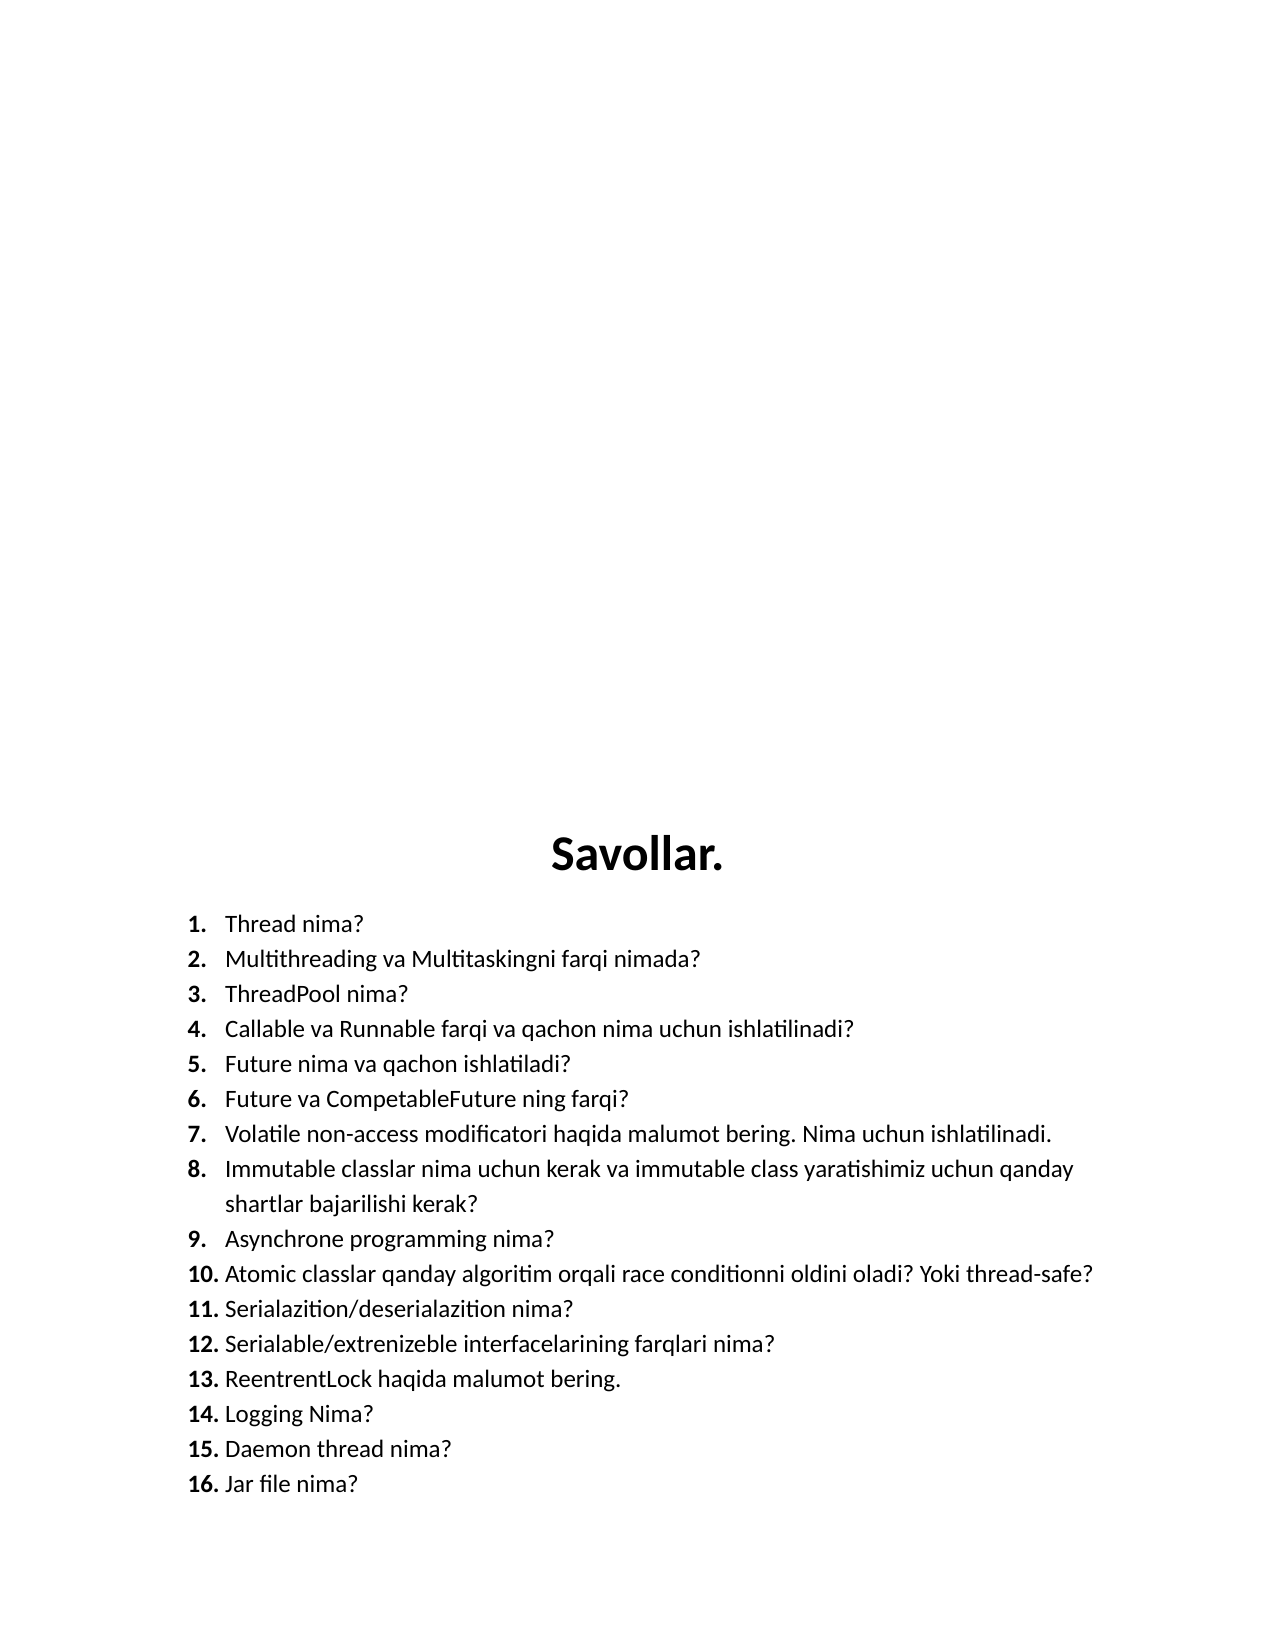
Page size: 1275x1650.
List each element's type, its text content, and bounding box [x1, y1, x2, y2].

list Serialable/extrenizeble interfacelarining farqlari nima? [187, 1328, 1125, 1359]
text Savollar. [150, 822, 1125, 883]
list Multithreading va Multitaskingni farqi nimada? [187, 943, 1125, 974]
list Thread nima? [187, 908, 1125, 939]
list Future nima va qachon ishlatiladi? [187, 1048, 1125, 1079]
list Volatile non-access modificatori haqida malumot bering. Nima uchun ishlatilinadi. [187, 1118, 1125, 1149]
list Jar file nima? [187, 1468, 1125, 1499]
list Future va CompetableFuture ning farqi? [187, 1083, 1125, 1114]
list Logging Nima? [187, 1398, 1125, 1429]
list Asynchrone programming nima? [187, 1223, 1125, 1254]
list Serialazition/deserialazition nima? [187, 1293, 1125, 1324]
list Callable va Runnable farqi va qachon nima uchun ishlatilinadi? [187, 1013, 1125, 1044]
list ThreadPool nima? [187, 978, 1125, 1009]
list Daemon thread nima? [187, 1433, 1125, 1464]
list Immutable classlar nima uchun kerak va immutable class yaratishimiz uchun qanday shartlar bajarilishi kerak? [187, 1153, 1125, 1219]
list Atomic classlar qanday algoritim orqali race conditionni oldini oladi? Yoki thread-safe? [187, 1258, 1125, 1289]
list ReentrentLock haqida malumot bering. [187, 1363, 1125, 1394]
